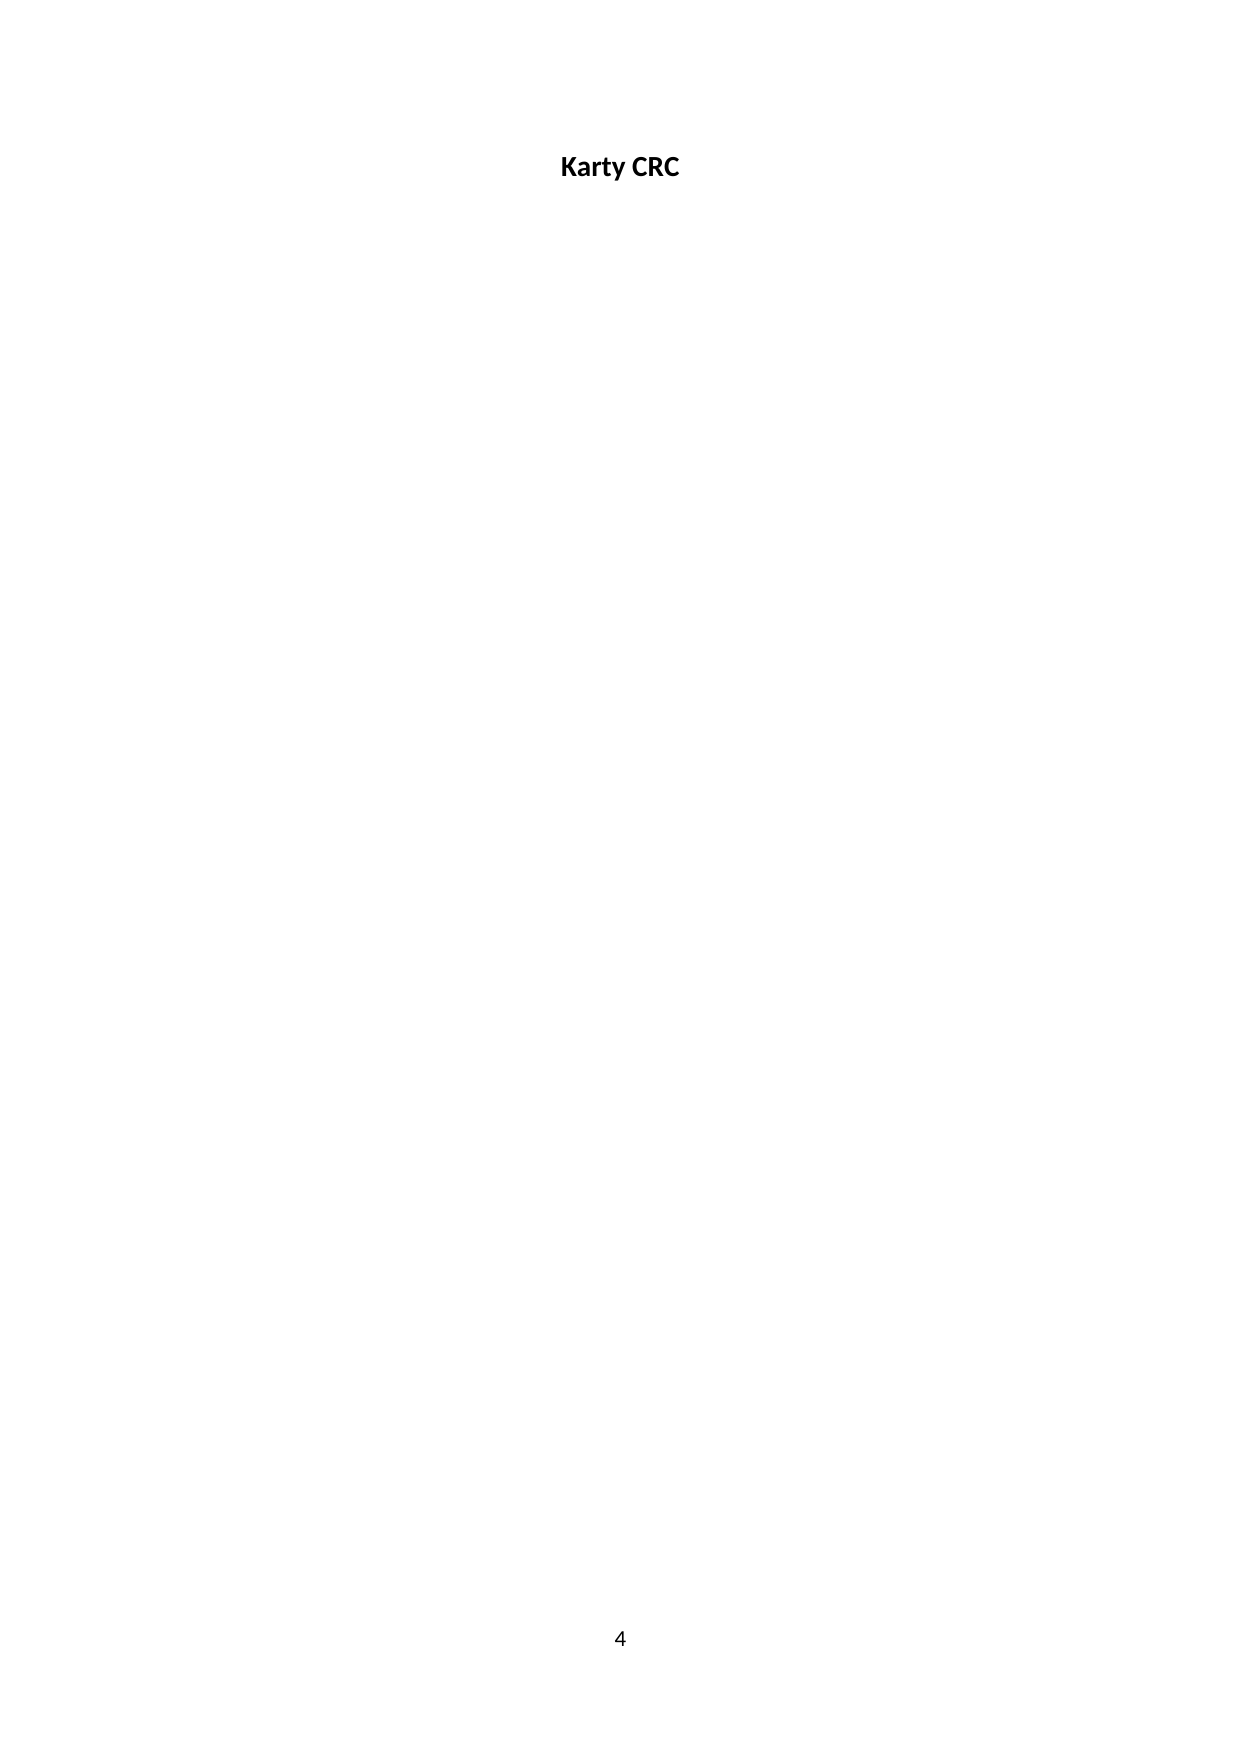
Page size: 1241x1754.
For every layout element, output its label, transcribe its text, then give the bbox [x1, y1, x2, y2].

text Karty CRC [148, 148, 1093, 183]
